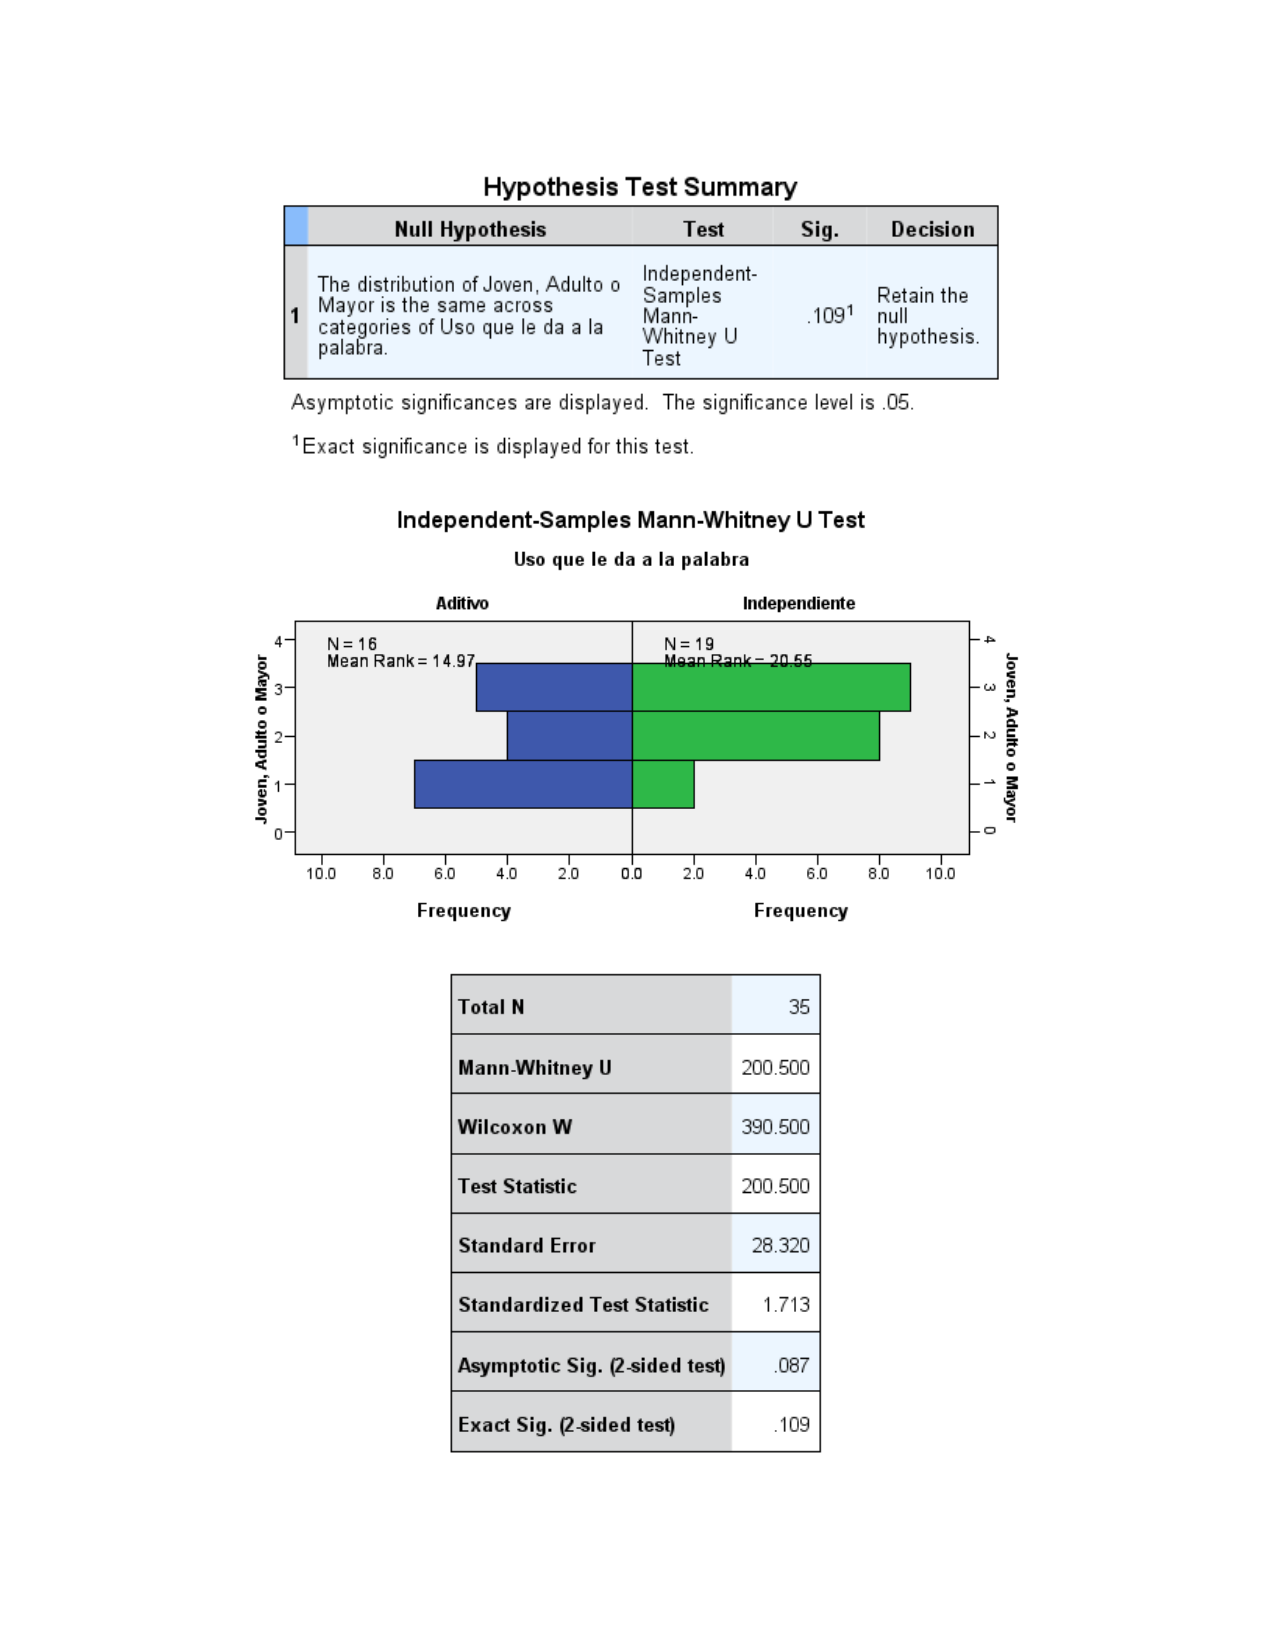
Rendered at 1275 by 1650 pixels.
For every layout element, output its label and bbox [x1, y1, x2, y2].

picture [251, 150, 1024, 482]
picture [233, 500, 1042, 934]
picture [436, 952, 839, 1469]
